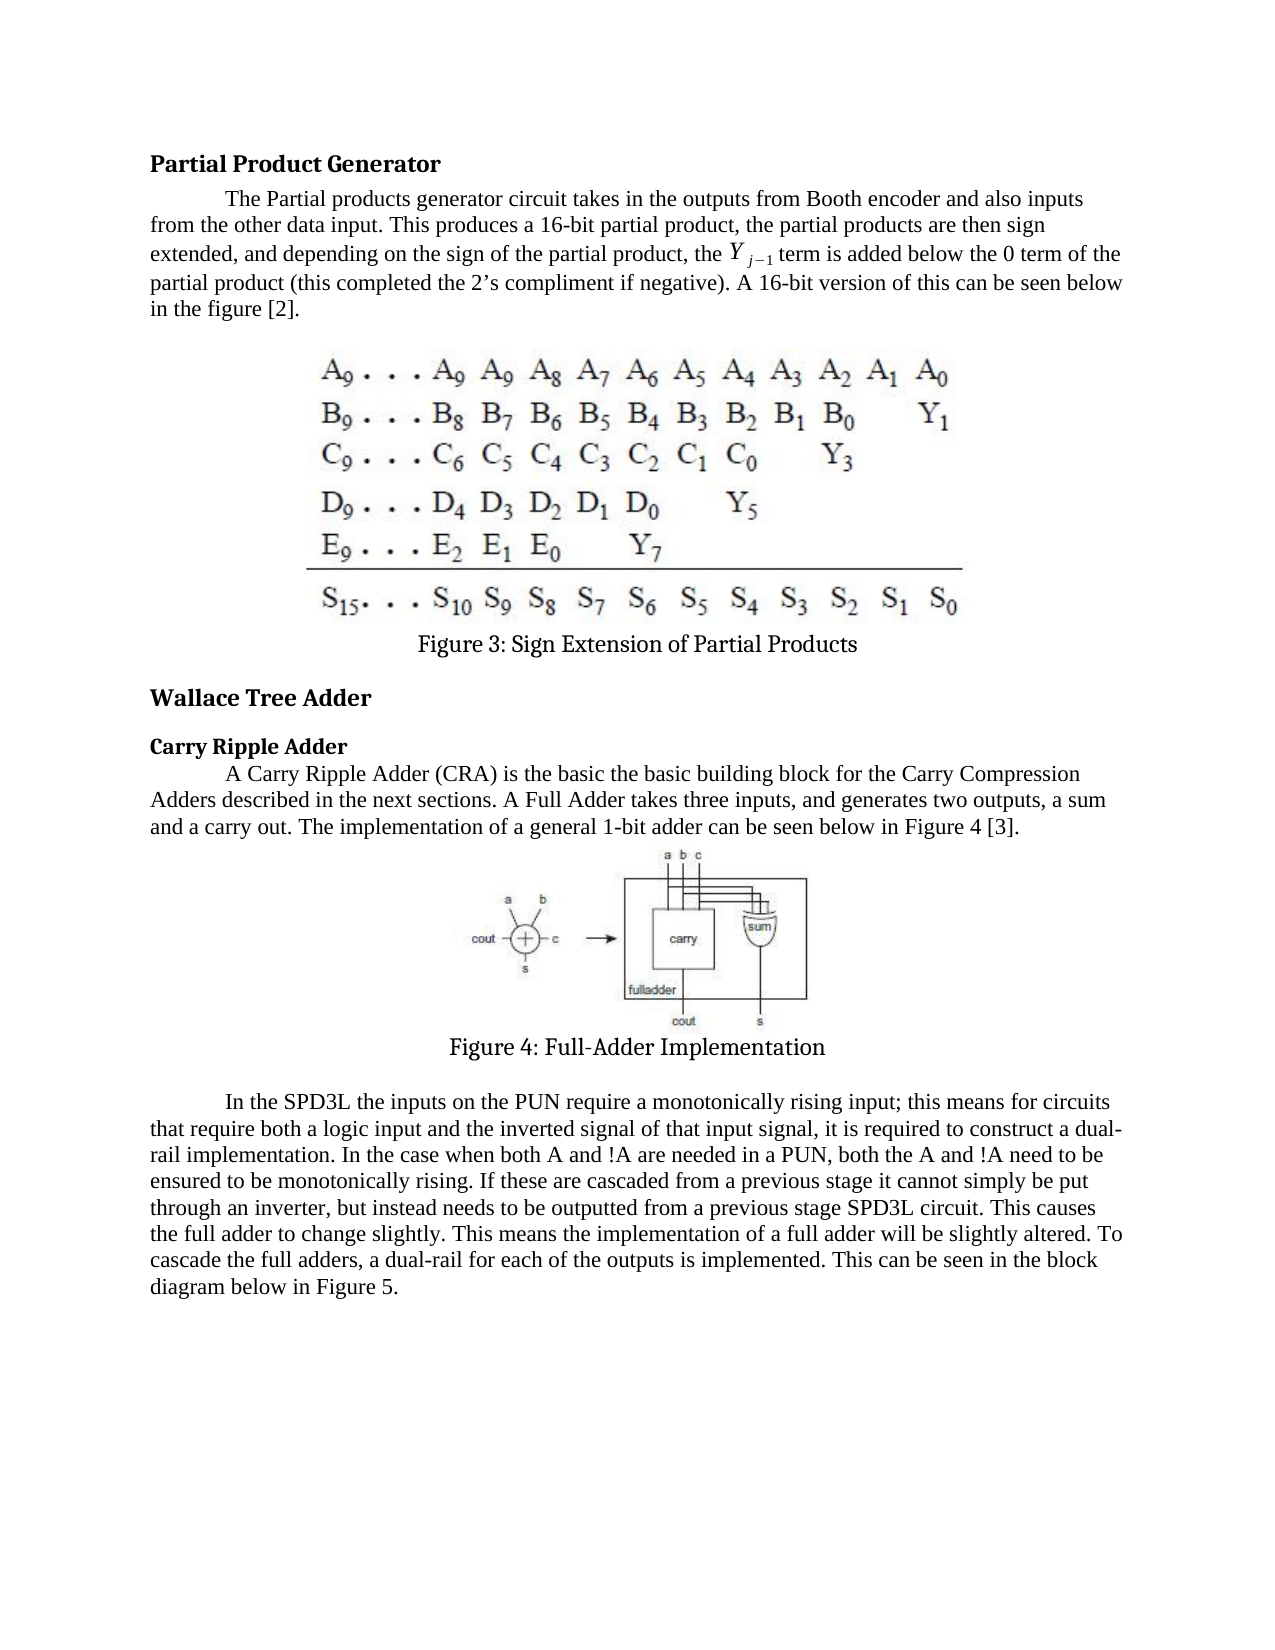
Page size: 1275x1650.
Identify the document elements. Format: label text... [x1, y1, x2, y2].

subtitle Carry Ripple Adder [150, 734, 1125, 760]
subtitle Wallace Tree Adder [150, 684, 1125, 713]
subtitle Partial Product Generator [150, 150, 1125, 179]
text Figure 4: Full-Adder Implementation [150, 1033, 1125, 1062]
text A Carry Ripple Adder (CRA) is the basic the basic building block for the Carry Compression Adders described in the next sections. A Full Adder takes three inputs, and generates two outputs, a sum and a carry out. The implementation of a general 1-bit adder can be seen below in Figure 4 [3]. [150, 760, 1125, 839]
picture [306, 348, 969, 631]
text In the SPD3L the inputs on the PUN require a monotonically rising input; this means for circuits that require both a logic input and the inverted signal of that input signal, it is required to construct a dual-rail implementation. In the case when both A and !A are needed in a PUN, both the A and !A need to be ensured to be monotonically rising. If these are cascaded from a previous stage it cannot simply be put through an inverter, but instead needs to be outputted from a previous stage SPD3L circuit. This causes the full adder to change slightly. This means the implementation of a full adder will be slightly altered. To cascade the full adders, a dual-rail for each of the outputs is implemented. This can be seen in the block diagram below in Figure 5. [150, 1088, 1125, 1299]
text The Partial products generator circuit takes in the outputs from Booth encoder and also inputs from the other data input. This produces a 16-bit partial product, the partial products are then sign extended, and depending on the sign of the partial product, the term is added below the 0 term of the partial product (this completed the 2’s compliment if negative). A 16-bit version of this can be seen below in the figure [2]. [150, 185, 1125, 322]
text Figure 3: Sign Extension of Partial Products [150, 630, 1125, 659]
